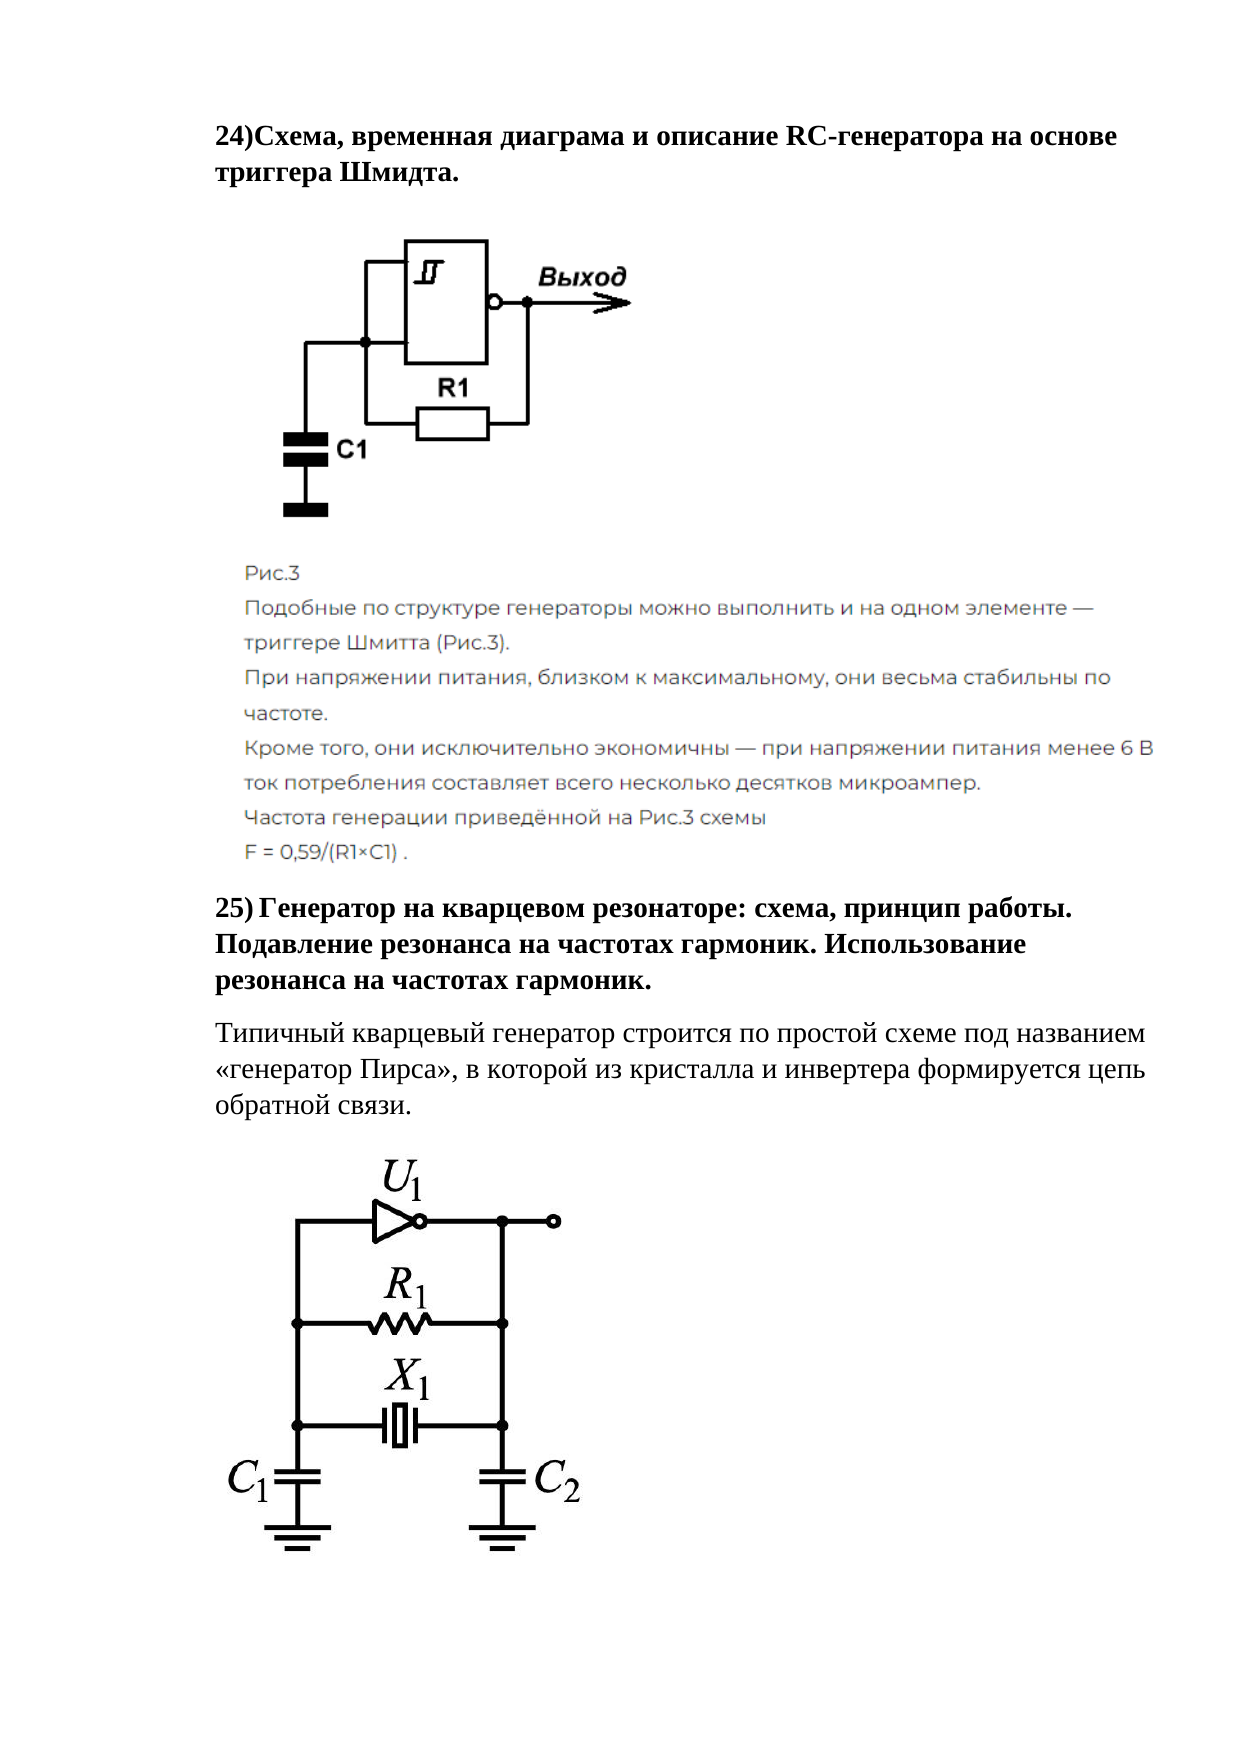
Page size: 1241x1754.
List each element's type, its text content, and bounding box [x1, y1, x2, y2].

picture [214, 1140, 597, 1564]
text 24)Схема, временная диаграма и описание RC-генератора на основе триггера Шмидта. [215, 118, 1152, 188]
text Типичный кварцевый генератор строится по простой схеме под названием «генератор Пирса», в которой из кристалла и инвертера формируется цепь обратной связи. [215, 1015, 1152, 1121]
picture [214, 207, 1190, 872]
text 25) Генератор на кварцевом резонаторе: схема, принцип работы. Подавление резонанса на частотах гармоник. Использование резонанса на частотах гармоник. [215, 890, 1152, 996]
